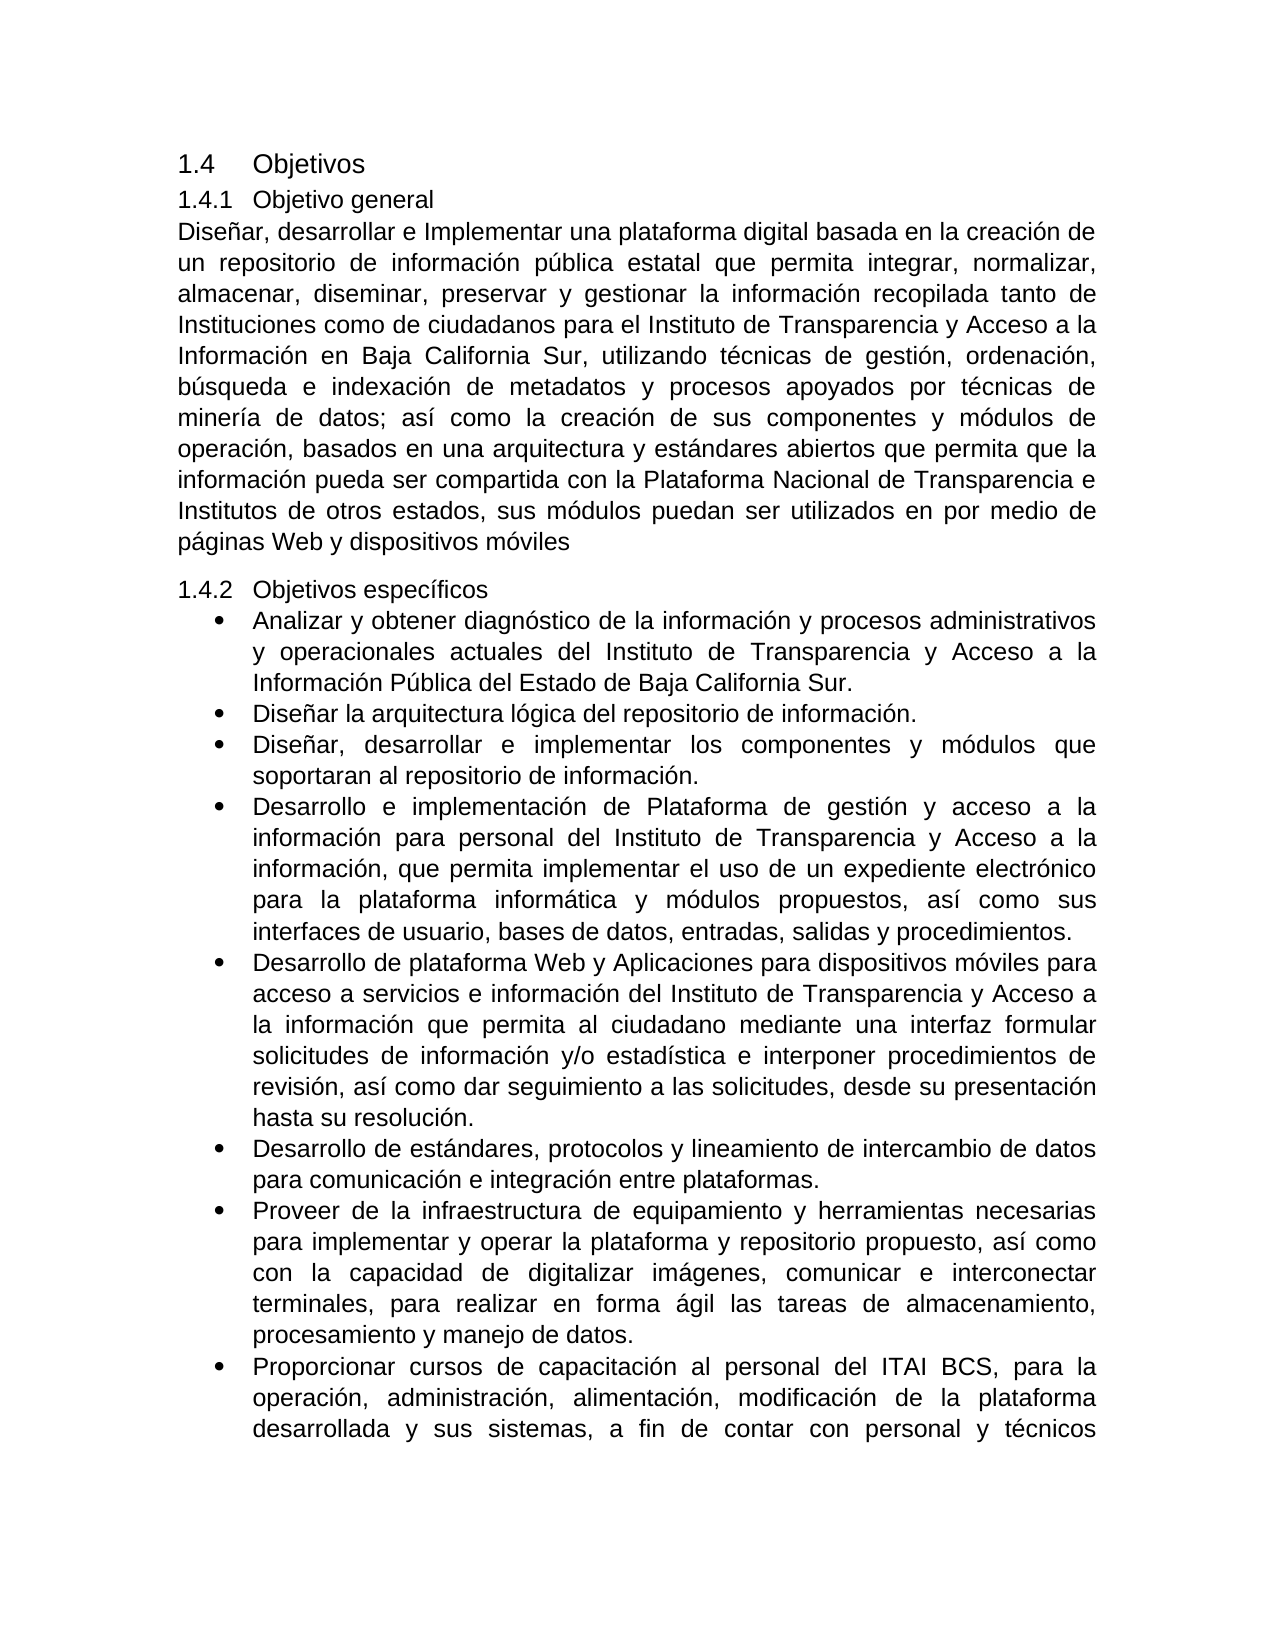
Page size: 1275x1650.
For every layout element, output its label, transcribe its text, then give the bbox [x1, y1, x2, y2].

list Diseñar la arquitectura lógica del repositorio de información. [215, 699, 1098, 728]
list Desarrollo de estándares, protocolos y lineamiento de intercambio de datos para comunicación e integración entre plataformas. [215, 1134, 1098, 1194]
text Diseñar, desarrollar e Implementar una plataforma digital basada en la creación de un repositorio de información pública estatal que permita integrar, normalizar, almacenar, diseminar, preservar y gestionar la información recopilada tanto de Instituciones como de ciudadanos para el Instituto de Transparencia y Acceso a la Información en Baja California Sur, utilizando técnicas de gestión, ordenación, búsqueda e indexación de metadatos y procesos apoyados por técnicas de minería de datos; así como la creación de sus componentes y módulos de operación, basados en una arquitectura y estándares abiertos que permita que la información pueda ser compartida con la Plataforma Nacional de Transparencia e Institutos de otros estados, sus módulos puedan ser utilizados en por medio de páginas Web y dispositivos móviles [177, 217, 1098, 556]
list Analizar y obtener diagnóstico de la información y procesos administrativos y operacionales actuales del Instituto de Transparencia y Acceso a la Información Pública del Estado de Baja California Sur. [215, 606, 1098, 697]
subtitle 1.4.1 Objetivo general [177, 186, 1098, 214]
list Proveer de la infraestructura de equipamiento y herramientas necesarias para implementar y operar la plataforma y repositorio propuesto, así como con la capacidad de digitalizar imágenes, comunicar e interconectar terminales, para realizar en forma ágil las tareas de almacenamiento, procesamiento y manejo de datos. [215, 1196, 1098, 1349]
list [215, 1351, 1098, 1442]
list Diseñar, desarrollar e implementar los componentes y módulos que soportaran al repositorio de información. [215, 730, 1098, 790]
list Desarrollo e implementación de Plataforma de gestión y acceso a la información para personal del Instituto de Transparencia y Acceso a la información, que permita implementar el uso de un expediente electrónico para la plataforma informática y módulos propuestos, así como sus interfaces de usuario, bases de datos, entradas, salidas y procedimientos. [215, 792, 1098, 945]
list Desarrollo de plataforma Web y Aplicaciones para dispositivos móviles para acceso a servicios e información del Instituto de Transparencia y Acceso a la información que permita al ciudadano mediante una interfaz formular solicitudes de información y/o estadística e interponer procedimientos de revisión, así como dar seguimiento a las solicitudes, desde su presentación hasta su resolución. [215, 948, 1098, 1132]
subtitle 1.4 Objetivos [177, 148, 1098, 179]
subtitle 1.4.2 Objetivos específicos [177, 575, 1098, 603]
